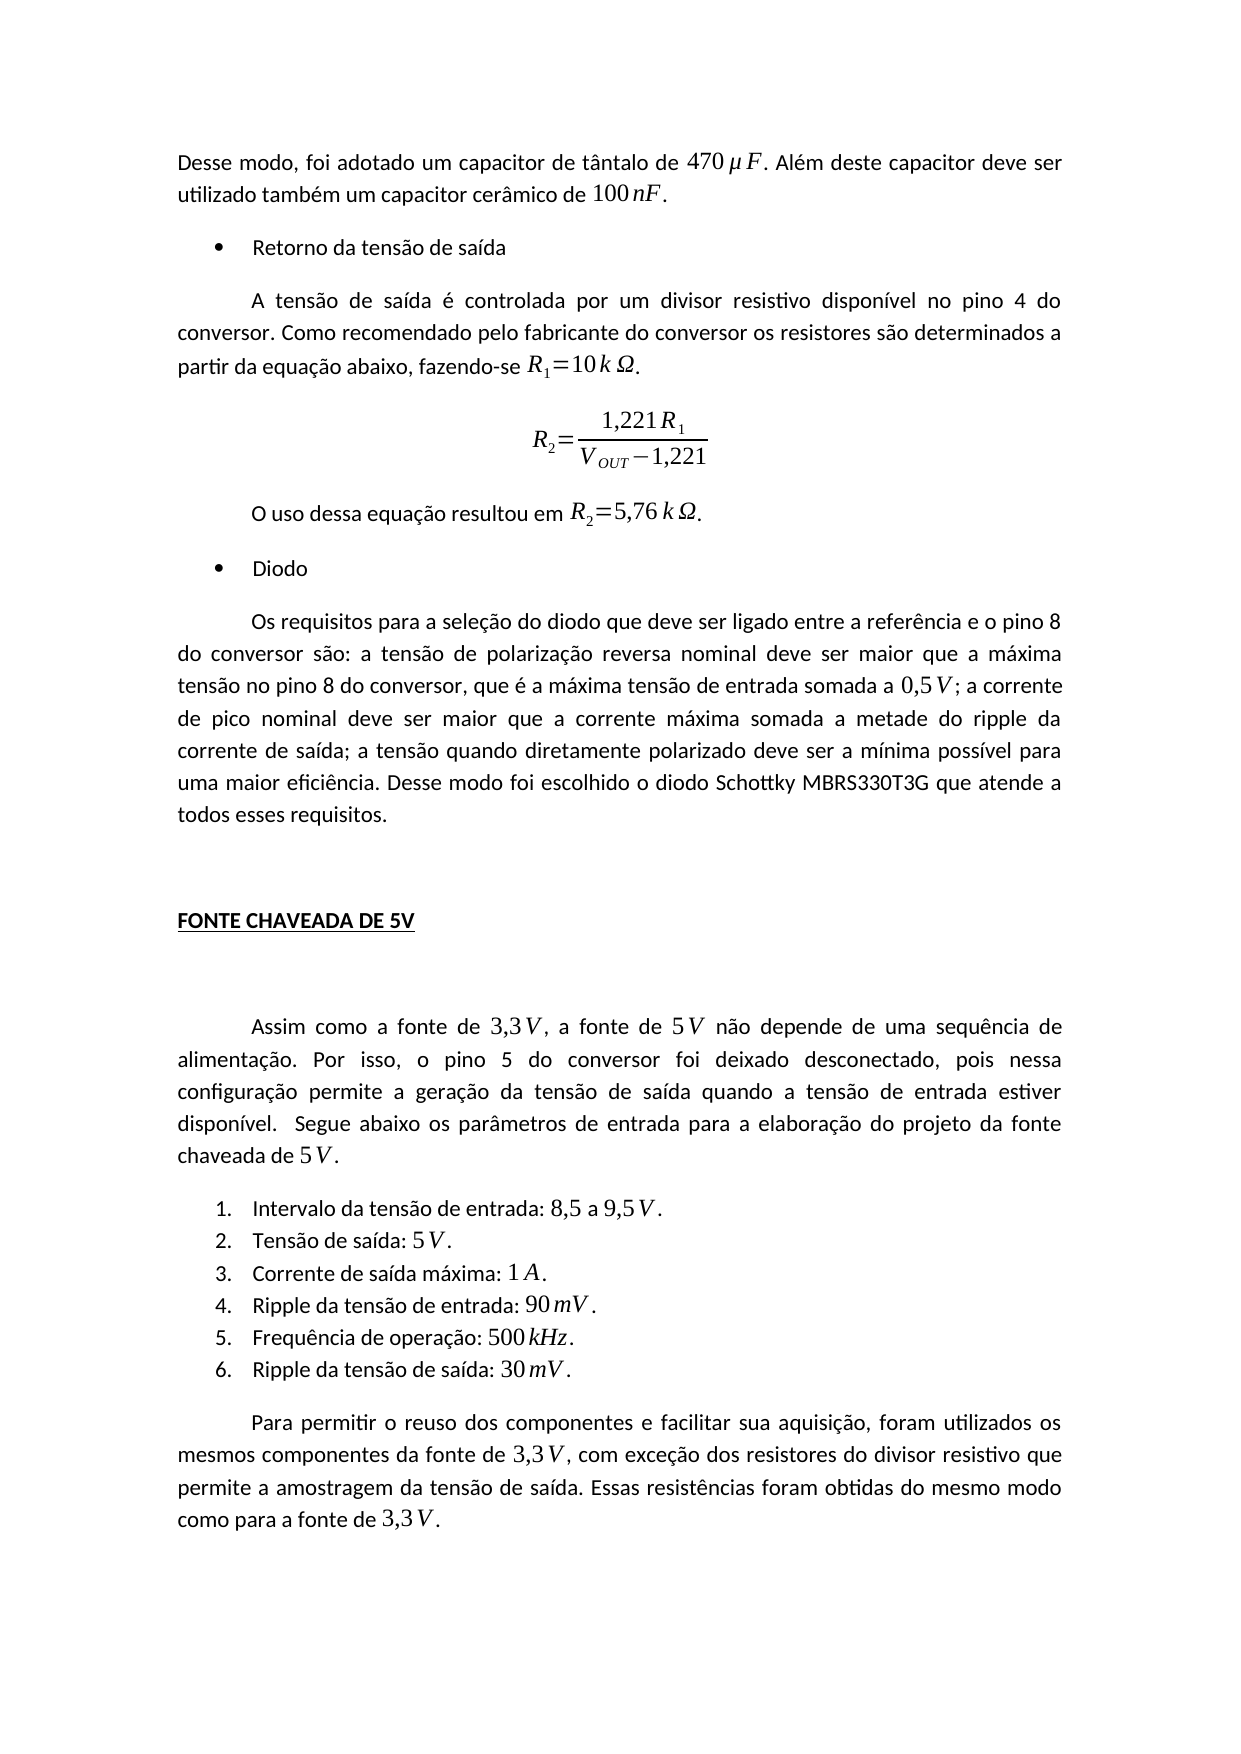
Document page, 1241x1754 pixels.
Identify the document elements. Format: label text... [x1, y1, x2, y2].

list Frequência de operação: . [215, 1323, 1063, 1351]
list Tensão de saída: . [215, 1226, 1063, 1254]
text FONTE CHAVEADA DE 5V [177, 906, 1063, 934]
list Diodo [215, 554, 1063, 582]
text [177, 148, 1063, 208]
text Os requisitos para a seleção do diodo que deve ser ligado entre a referência e o pino 8 do conversor são: a tensão de polarização reversa nominal deve ser maior que a máxima tensão no pino 8 do conversor, que é a máxima tensão de entrada somada a ; a corrente de pico nominal deve ser maior que a corrente máxima somada a metade do ripple da corrente de saída; a tensão quando diretamente polarizado deve ser a mínima possível para uma maior eficiência. Desse modo foi escolhido o diodo Schottky MBRS330T3G que atende a todos esses requisitos. [177, 607, 1063, 828]
list Ripple da tensão de saída: . [215, 1355, 1063, 1383]
text O uso dessa equação resultou em . [177, 498, 1063, 529]
list Ripple da tensão de entrada: . [215, 1291, 1063, 1319]
text Assim como a fonte de , a fonte de não depende de uma sequência de alimentação. Por isso, o pino 5 do conversor foi deixado desconectado, pois nessa configuração permite a geração da tensão de saída quando a tensão de entrada estiver disponível. Segue abaixo os parâmetros de entrada para a elaboração do projeto da fonte chaveada de . [177, 1012, 1063, 1169]
text A tensão de saída é controlada por um divisor resistivo disponível no pino 4 do conversor. Como recomendado pelo fabricante do conversor os resistores são determinados a partir da equação abaixo, fazendo-se . [177, 286, 1063, 382]
text Para permitir o reuso dos componentes e facilitar sua aquisição, foram utilizados os mesmos componentes da fonte de , com exceção dos resistores do divisor resistivo que permite a amostragem da tensão de saída. Essas resistências foram obtidas do mesmo modo como para a fonte de . [177, 1408, 1063, 1533]
list Corrente de saída máxima: . [215, 1259, 1063, 1287]
list Retorno da tensão de saída [215, 233, 1063, 261]
list Intervalo da tensão de entrada: a . [215, 1194, 1063, 1222]
